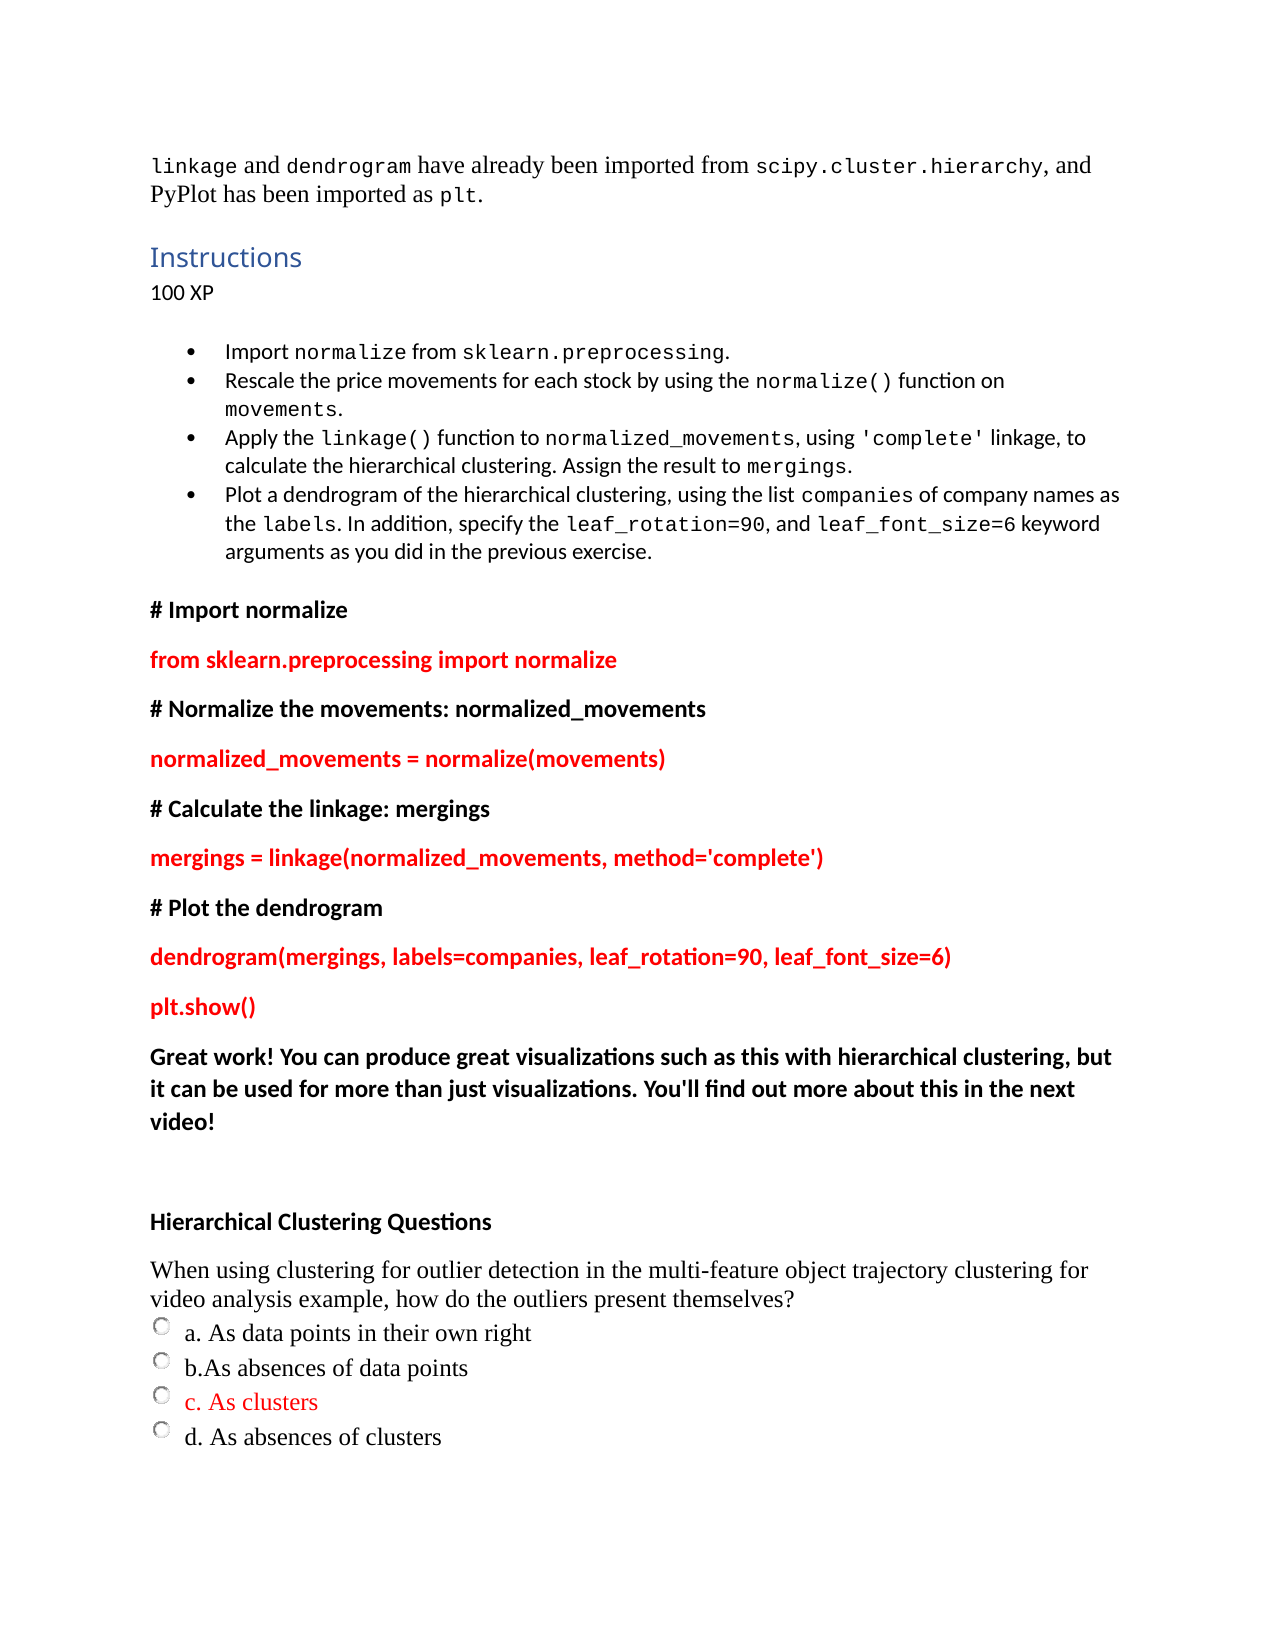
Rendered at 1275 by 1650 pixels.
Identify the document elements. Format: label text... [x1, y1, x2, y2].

text # Plot the dendrogram [150, 892, 1125, 922]
list Import normalize from sklearn.preprocessing. [187, 337, 1125, 366]
list Rescale the price movements for each stock by using the normalize() function on movements. [187, 366, 1125, 423]
text a. As data points in their own right [150, 1313, 1125, 1347]
text 100 XP [150, 278, 1125, 306]
text c. As clusters [150, 1382, 1125, 1416]
text Hierarchical Clustering Questions [150, 1206, 1125, 1236]
text d. As absences of clusters [150, 1416, 1125, 1451]
text # Normalize the movements: normalized_movements [150, 694, 1125, 724]
text # Calculate the linkage: mergings [150, 793, 1125, 823]
text linkage and dendrogram have already been imported from scipy.cluster.hierarchy, and PyPlot has been imported as plt. [150, 150, 1125, 209]
list Plot a dendrogram of the hierarchical clustering, using the list companies of company names as the labels. In addition, specify the leaf_rotation=90, and leaf_font_size=6 keyword arguments as you did in the previous exercise. [187, 480, 1125, 565]
list Apply the linkage() function to normalized_movements, using 'complete' linkage, to calculate the hierarchical clustering. Assign the result to mergings. [187, 423, 1125, 480]
text from sklearn.preprocessing import normalize [150, 644, 1125, 674]
text plt.show() [150, 991, 1125, 1022]
text # Import normalize [150, 594, 1125, 625]
subtitle Instructions [150, 238, 1125, 275]
text b.As absences of data points [150, 1347, 1125, 1382]
text dendrogram(mergings, labels=companies, leaf_rotation=90, leaf_font_size=6) [150, 942, 1125, 972]
text normalized_movements = normalize(movements) [150, 743, 1125, 774]
text When using clustering for outlier detection in the multi-feature object trajectory clustering for video analysis example, how do the outliers present themselves? [150, 1255, 1125, 1313]
text Great work! You can produce great visualizations such as this with hierarchical clustering, but it can be used for more than just visualizations. You'll find out more about this in the next video! [150, 1041, 1125, 1137]
text mergings = linkage(normalized_movements, method='complete') [150, 842, 1125, 873]
